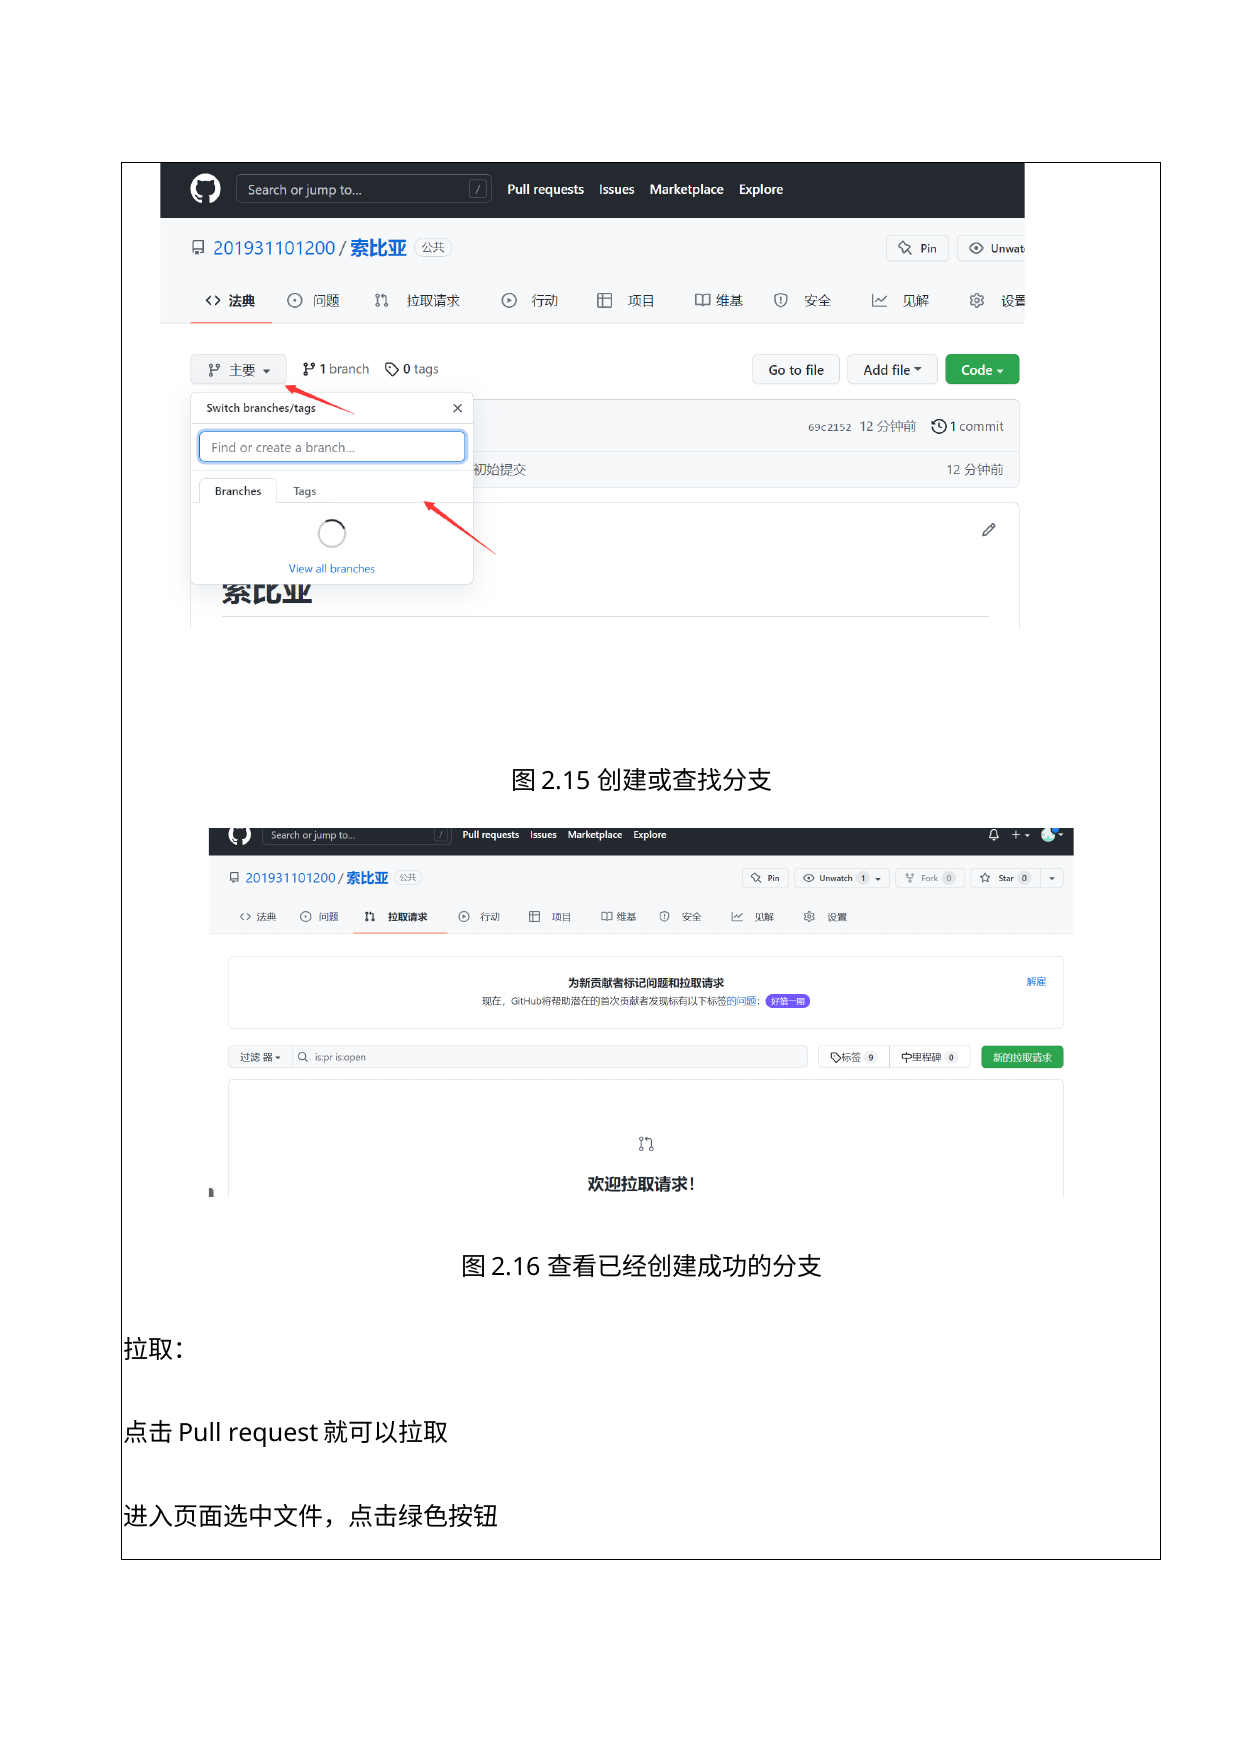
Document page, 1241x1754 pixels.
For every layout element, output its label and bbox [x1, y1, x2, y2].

picture [208, 828, 1074, 1197]
picture [160, 163, 1025, 629]
table_cell [122, 163, 1160, 1559]
